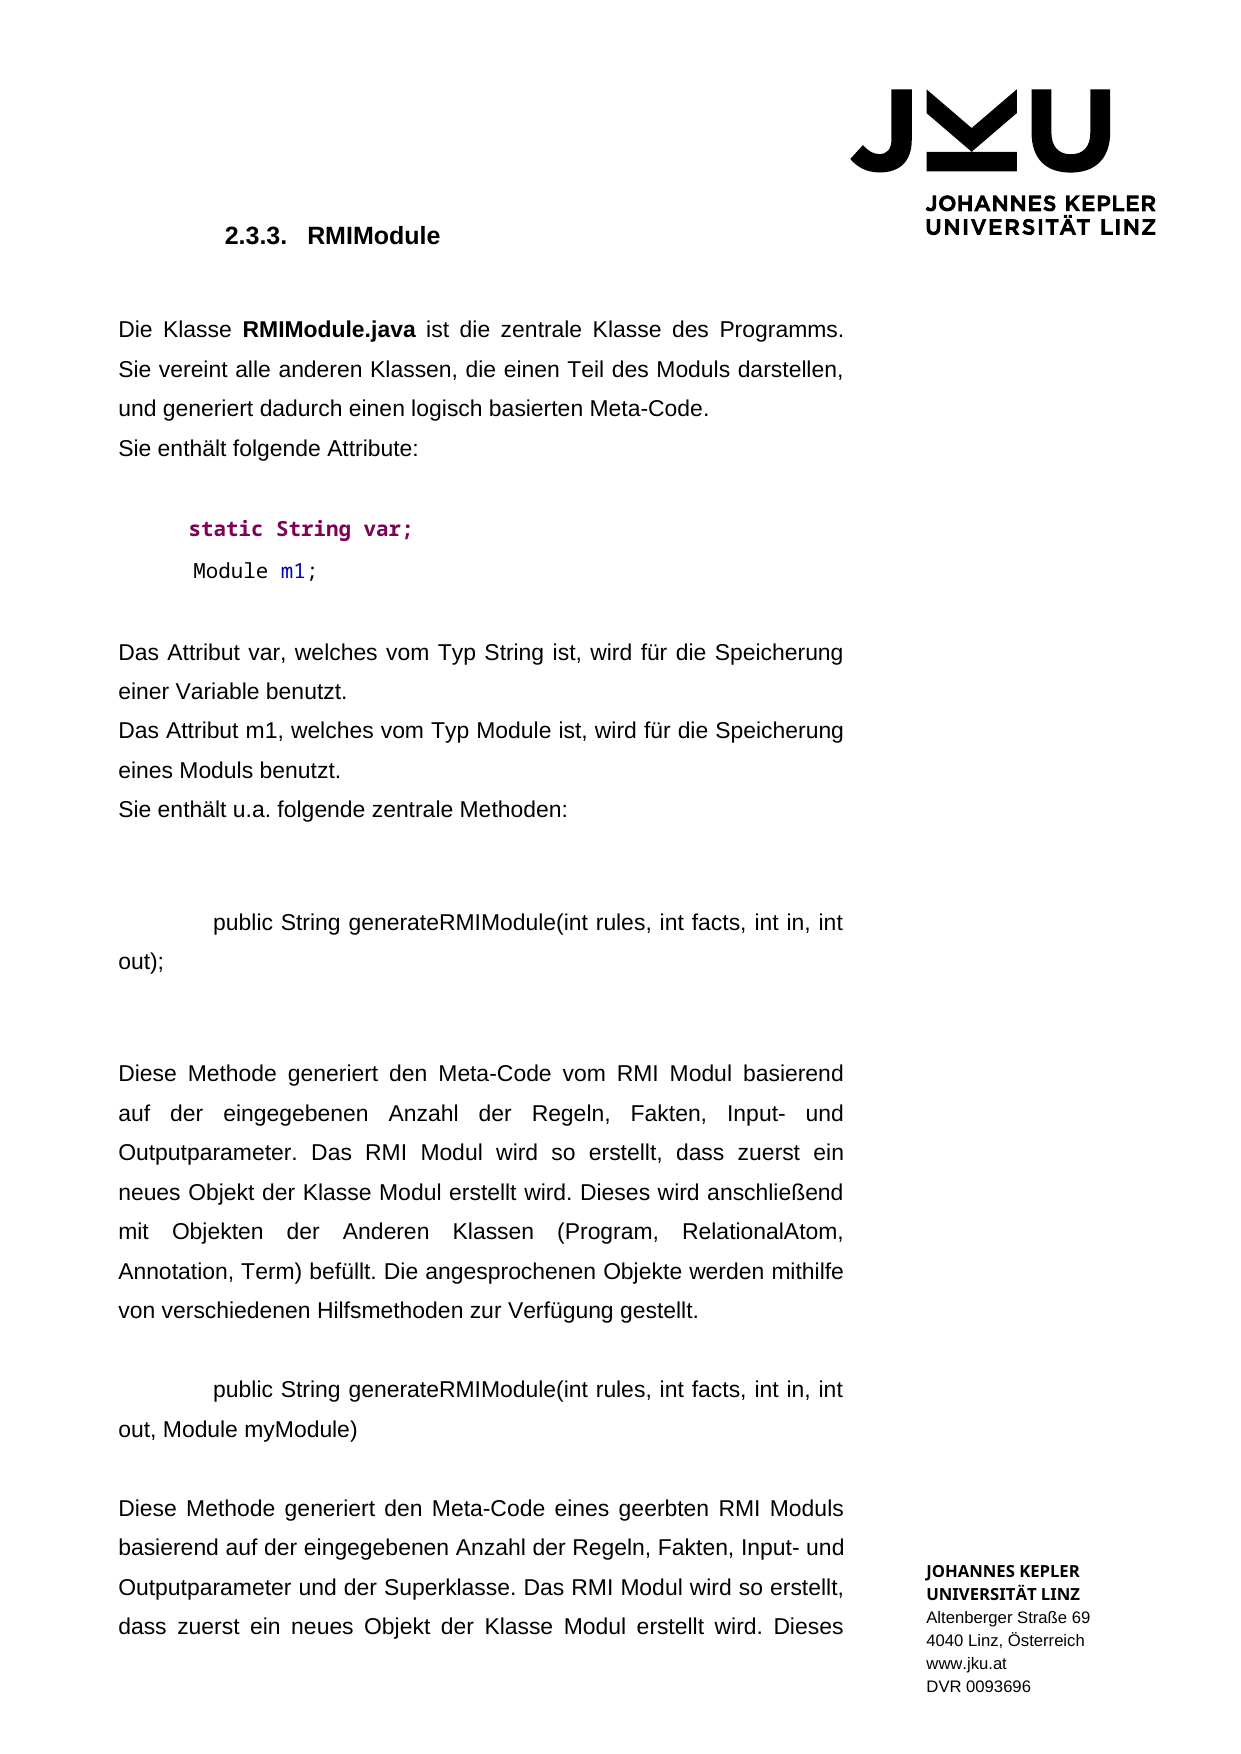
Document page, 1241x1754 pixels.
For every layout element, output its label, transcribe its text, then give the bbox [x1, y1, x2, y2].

text Das Attribut m1, welches vom Typ Module ist, wird für die Speicherung eines Moduls benutzt. [118, 717, 844, 783]
text Module m1; [118, 556, 844, 585]
text Sie enthält folgende Attribute: [118, 435, 844, 461]
text Diese Methode generiert den Meta-Code vom RMI Modul basierend auf der eingegebenen Anzahl der Regeln, Fakten, Input- und Outputparameter. Das RMI Modul wird so erstellt, dass zuerst ein neues Objekt der Klasse Modul erstellt wird. Dieses wird anschließend mit Objekten der Anderen Klassen (Program, RelationalAtom, Annotation, Term) befüllt. Die angesprochenen Objekte werden mithilfe von verschiedenen Hilfsmethoden zur Verfügung gestellt. [118, 1060, 844, 1324]
subtitle RMIModule [224, 221, 844, 250]
text Sie enthält u.a. folgende zentrale Methoden: [118, 796, 844, 823]
text Die Klasse RMIModule.java ist die zentrale Klasse des Programms. Sie vereint alle anderen Klassen, die einen Teil des Moduls darstellen, und generiert dadurch einen logisch basierten Meta-Code. [118, 316, 844, 422]
text public String generateRMIModule(int rules, int facts, int in, int out); [118, 909, 844, 974]
text Das Attribut var, welches vom Typ String ist, wird für die Speicherung einer Variable benutzt. [118, 638, 844, 704]
text static String var; [118, 514, 844, 542]
text public String generateRMIModule(int rules, int facts, int in, int out, Module myModule) [118, 1376, 844, 1442]
